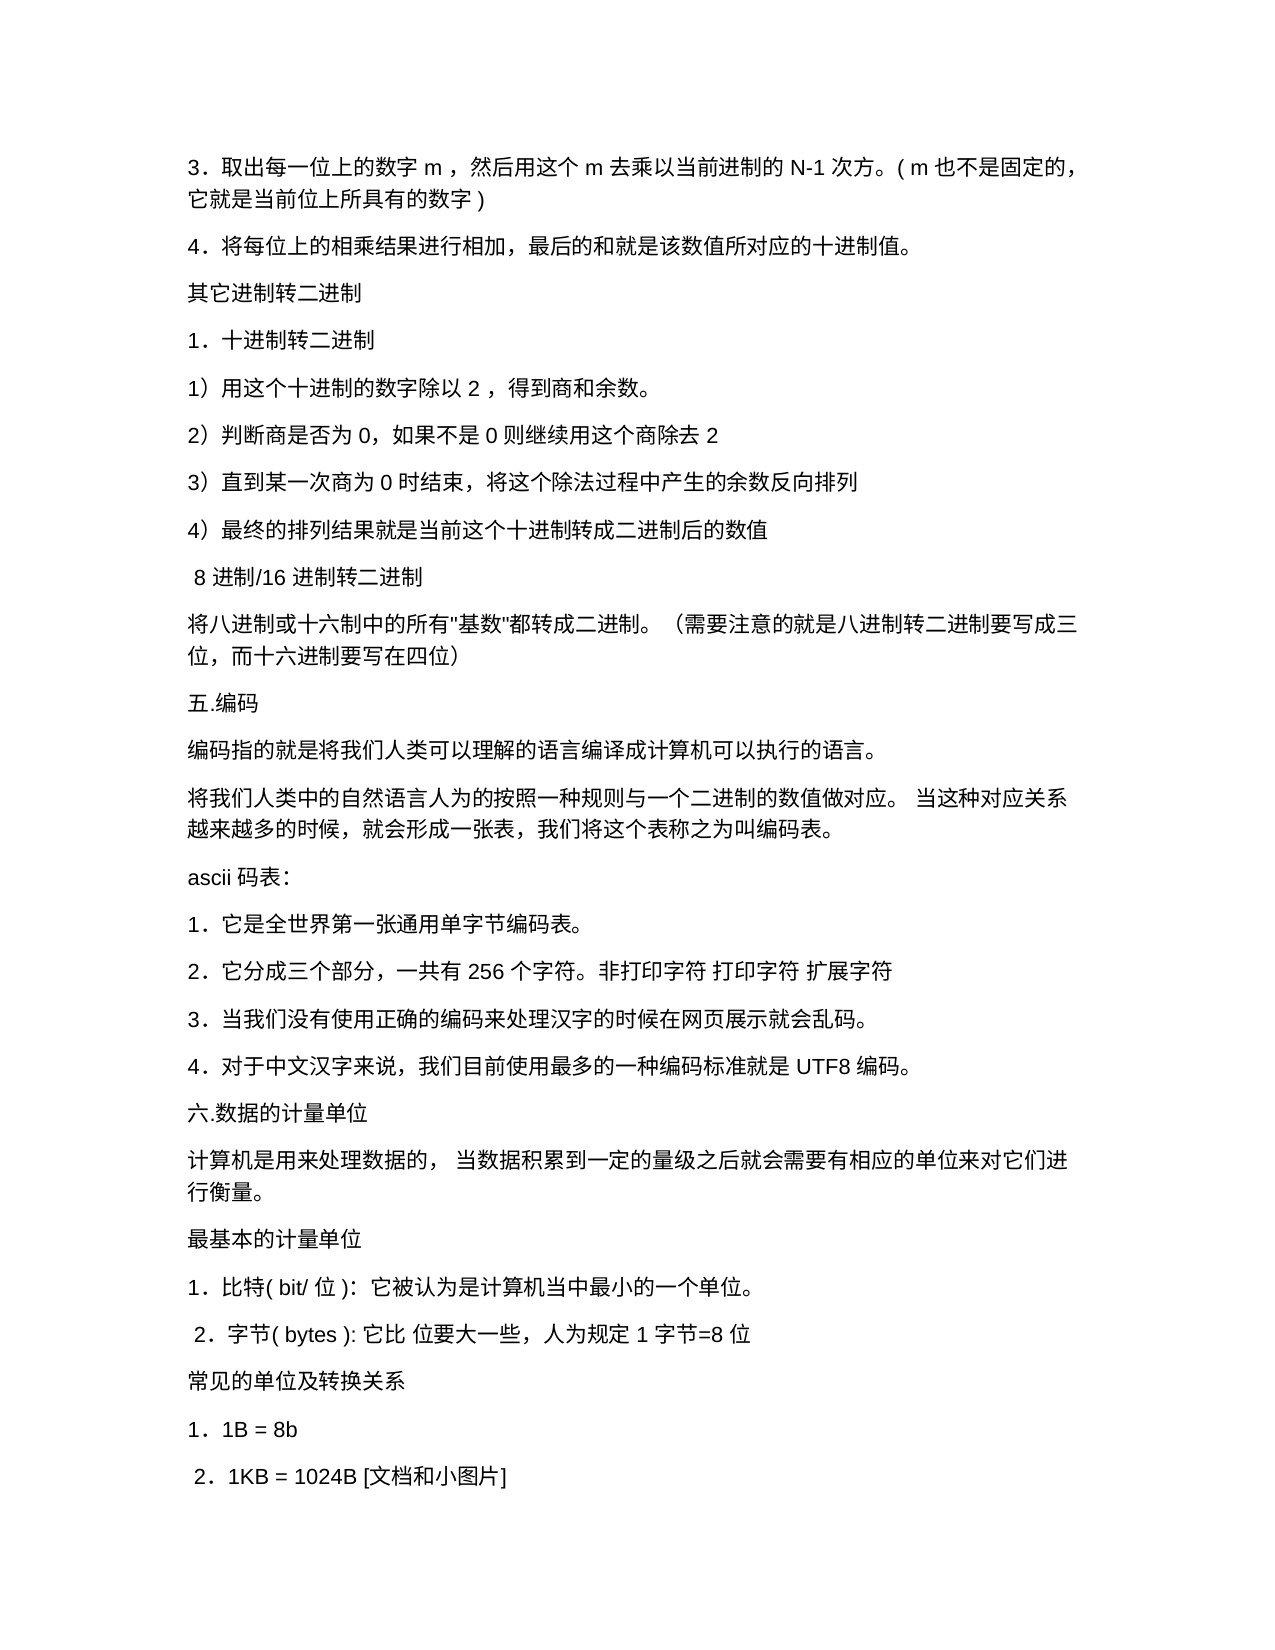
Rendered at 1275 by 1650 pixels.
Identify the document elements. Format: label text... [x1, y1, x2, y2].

text 2．它分成三个部分，一共有 256 个字符。非打印字符 打印字符 扩展字符 [187, 954, 1087, 986]
text 将八进制或十六制中的所有"基数"都转成二进制。（需要注意的就是八进制转二进制要写成三位，而十六进制要写在四位） [187, 607, 1087, 671]
text 其它进制转二进制 [187, 276, 1087, 308]
text 4．对于中文汉字来说，我们目前使用最多的一种编码标准就是 UTF8 编码。 [187, 1049, 1087, 1081]
text 五.编码 [187, 686, 1087, 718]
text 常见的单位及转换关系 [187, 1364, 1087, 1396]
text 编码指的就是将我们人类可以理解的语言编译成计算机可以执行的语言。 [187, 733, 1087, 765]
text 3．当我们没有使用正确的编码来处理汉字的时候在网页展示就会乱码。 [187, 1002, 1087, 1033]
text 1．比特( bit/ 位 )：它被认为是计算机当中最小的一个单位。 [187, 1270, 1087, 1301]
text 六.数据的计量单位 [187, 1096, 1087, 1128]
text 8 进制/16 进制转二进制 [187, 560, 1087, 592]
text 最基本的计量单位 [187, 1222, 1087, 1254]
text 计算机是用来处理数据的， 当数据积累到一定的量级之后就会需要有相应的单位来对它们进行衡量。 [187, 1143, 1087, 1207]
text 1．1B = 8b [187, 1412, 1087, 1443]
text 将我们人类中的自然语言人为的按照一种规则与一个二进制的数值做对应。 当这种对应关系越来越多的时候，就会形成一张表，我们将这个表称之为叫编码表。 [187, 781, 1087, 844]
text 2．字节( bytes ): 它比 位要大一些，人为规定 1 字节=8 位 [187, 1317, 1087, 1349]
text 1．十进制转二进制 [187, 323, 1087, 355]
text 4．将每位上的相乘结果进行相加，最后的和就是该数值所对应的十进制值。 [187, 229, 1087, 261]
text 1）用这个十进制的数字除以 2 ，得到商和余数。 [187, 371, 1087, 402]
text 1．它是全世界第一张通用单字节编码表。 [187, 907, 1087, 939]
text 4）最终的排列结果就是当前这个十进制转成二进制后的数值 [187, 513, 1087, 544]
text 3）直到某一次商为 0 时结束，将这个除法过程中产生的余数反向排列 [187, 465, 1087, 497]
text 2．1KB = 1024B [文档和小图片] [187, 1459, 1087, 1491]
text 2）判断商是否为 0，如果不是 0 则继续用这个商除去 2 [187, 418, 1087, 450]
text ascii 码表： [187, 860, 1087, 891]
text 3．取出每一位上的数字 m ，然后用这个 m 去乘以当前进制的 N-1 次方。( m 也不是固定的，它就是当前位上所具有的数字 ) [187, 150, 1087, 213]
